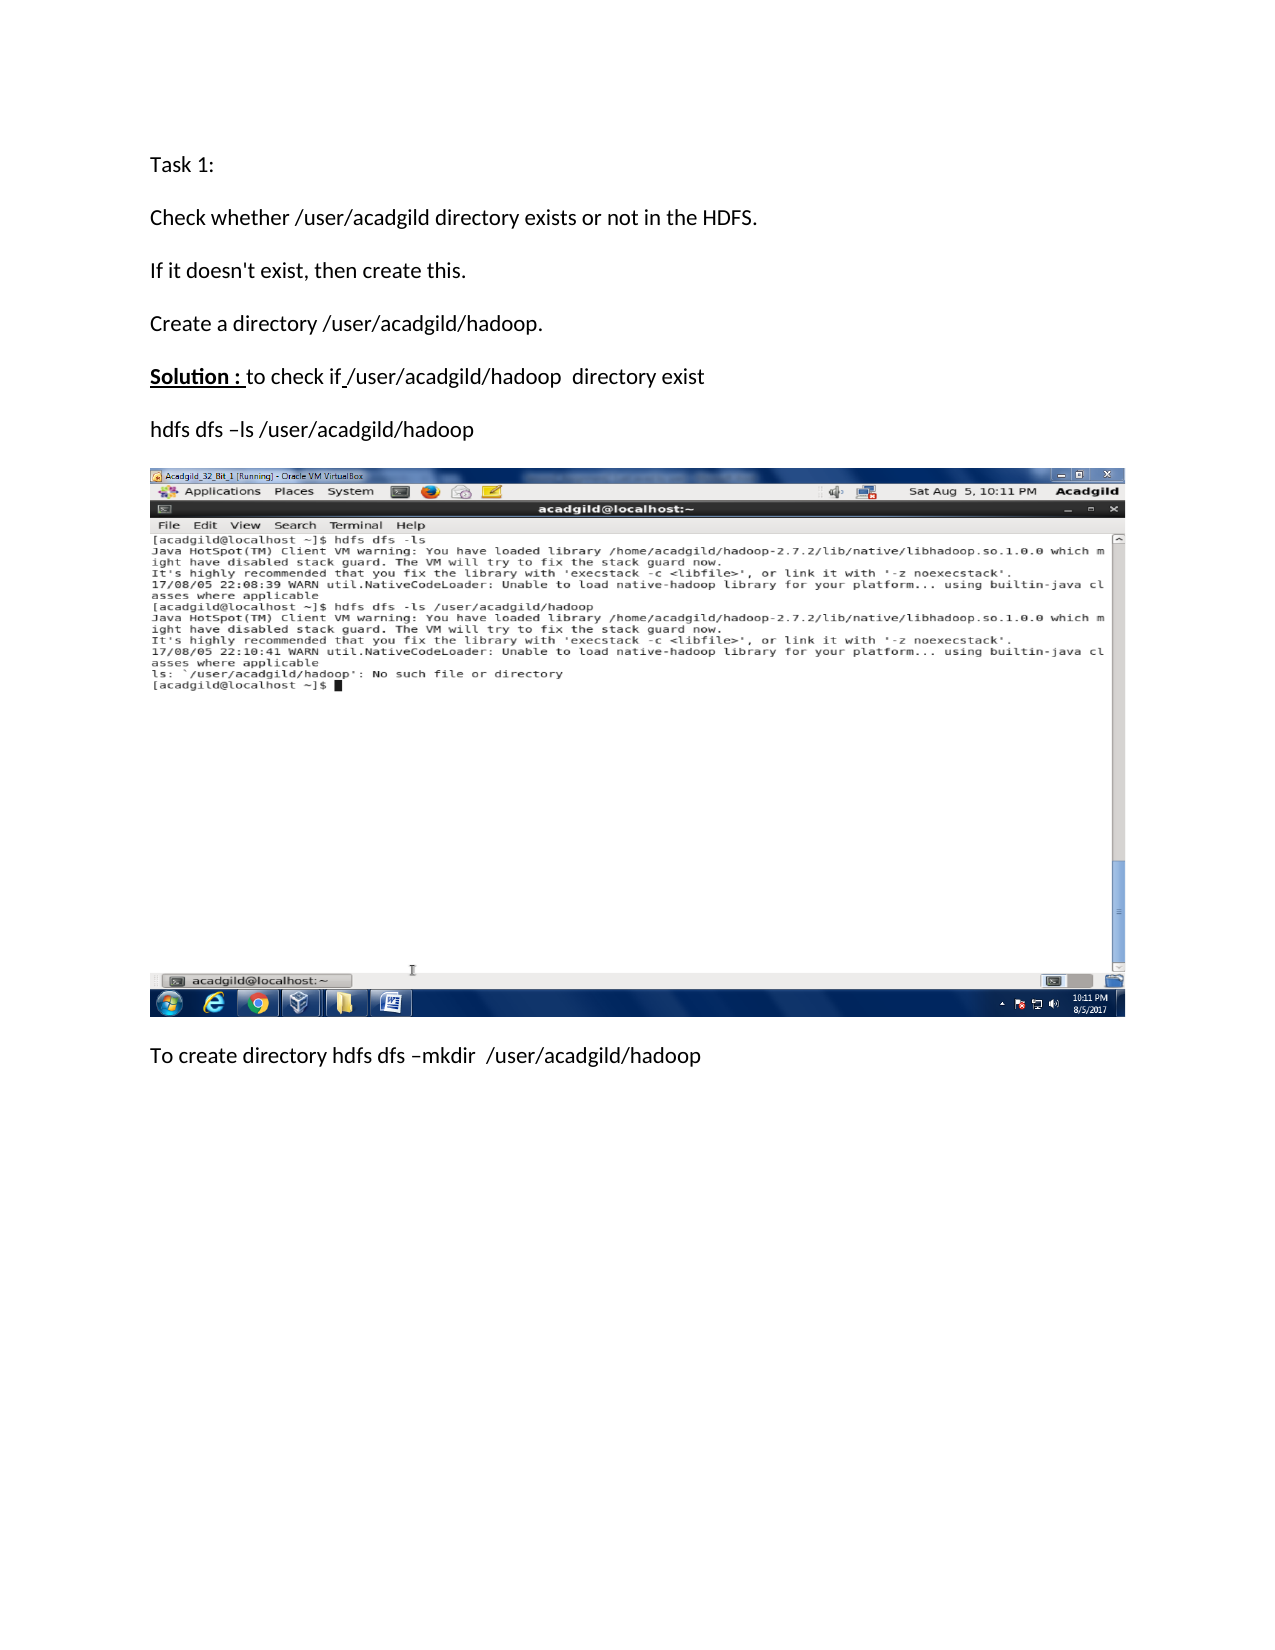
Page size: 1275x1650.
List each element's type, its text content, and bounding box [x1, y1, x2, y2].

text Task 1: [150, 150, 1125, 178]
text If it doesn't exist, then create this. [150, 256, 1125, 284]
text Check whether /user/acadgild directory exists or not in the HDFS. [150, 203, 1125, 231]
text Create a directory /user/acadgild/hadoop. [150, 309, 1125, 337]
text To create directory hdfs dfs –mkdir /user/acadgild/hadoop [150, 1041, 1125, 1069]
text hdfs dfs –ls /user/acadgild/hadoop [150, 415, 1125, 443]
picture [150, 468, 1125, 1017]
text Solution : to check if /user/acadgild/hadoop directory exist [150, 362, 1125, 390]
